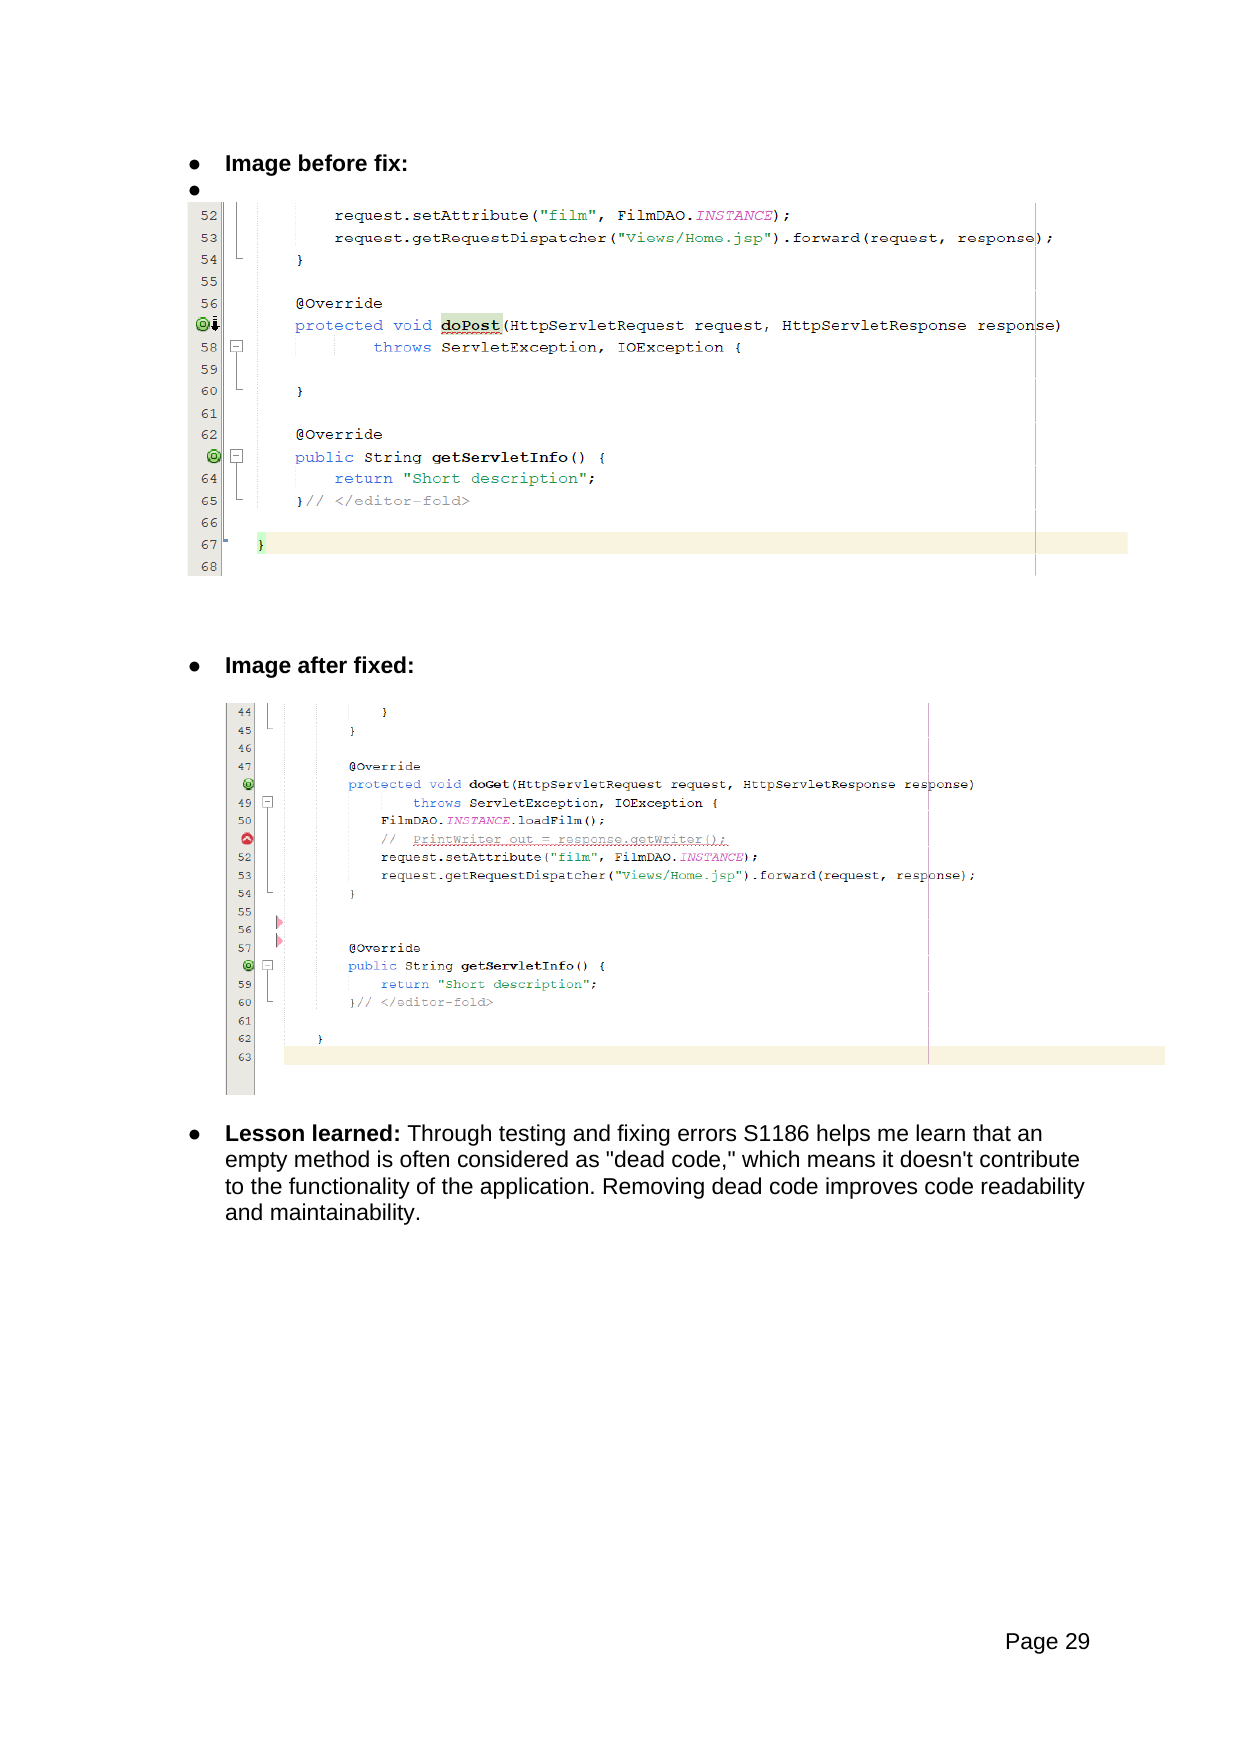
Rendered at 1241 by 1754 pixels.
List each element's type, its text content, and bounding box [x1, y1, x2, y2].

picture [225, 703, 1166, 1095]
list Image before fix: [187, 150, 1090, 176]
picture [187, 202, 1128, 576]
list Image after fixed: [187, 652, 1090, 678]
list Lesson learned: Through testing and fixing errors S1186 helps me learn that an empty method is often considered as "dead code," which means it doesn't contribute to the functionality of the application. Removing dead code improves code readability and maintainability. [187, 1120, 1090, 1225]
